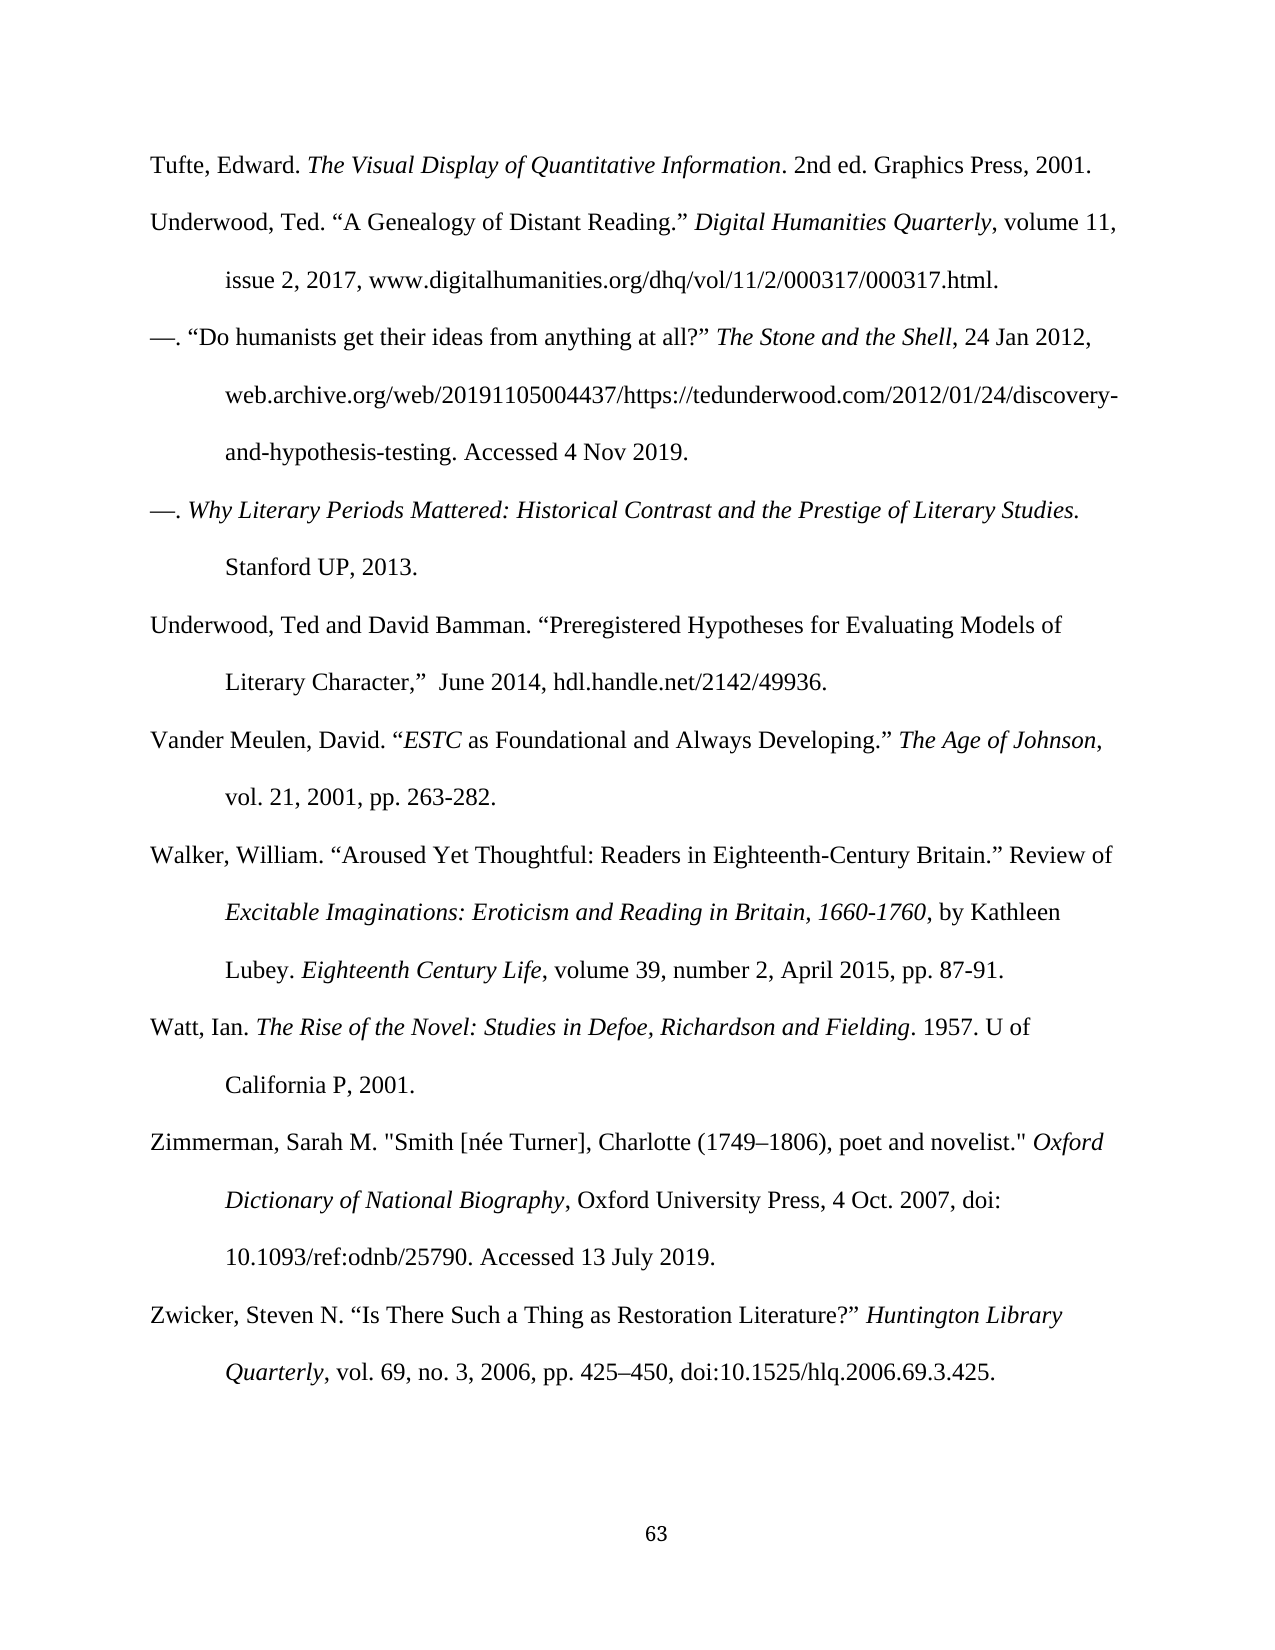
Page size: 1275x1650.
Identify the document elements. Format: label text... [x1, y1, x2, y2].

text Underwood, Ted. “A Genealogy of Distant Reading.” Digital Humanities Quarterly, volume 11, issue 2, 2017, www.digitalhumanities.org/dhq/vol/11/2/000317/000317.html. [150, 207, 1125, 294]
text Underwood, Ted and David Bamman. “Preregistered Hypotheses for Evaluating Models of Literary Character,” June 2014, hdl.handle.net/2142/49936. [150, 610, 1125, 696]
text Walker, William. “Aroused Yet Thoughtful: Readers in Eighteenth-Century Britain.” Review of Excitable Imaginations: Eroticism and Reading in Britain, 1660-1760, by Kathleen Lubey. Eighteenth Century Life, volume 39, number 2, April 2015, pp. 87-91. [150, 840, 1125, 984]
text —. Why Literary Periods Mattered: Historical Contrast and the Prestige of Literary Studies. Stanford UP, 2013. [150, 495, 1125, 581]
text Vander Meulen, David. “ESTC as Foundational and Always Developing.” The Age of Johnson, vol. 21, 2001, pp. 263-282. [150, 725, 1125, 811]
text Tufte, Edward. The Visual Display of Quantitative Information. 2nd ed. Graphics Press, 2001. [150, 150, 1125, 179]
text Watt, Ian. The Rise of the Novel: Studies in Defoe, Richardson and Fielding. 1957. U of California P, 2001. [150, 1012, 1125, 1099]
text Zimmerman, Sarah M. "Smith [née Turner], Charlotte (1749–1806), poet and novelist." Oxford Dictionary of National Biography, Oxford University Press, 4 Oct. 2007, doi: 10.1093/ref:odnb/25790. Accessed 13 July 2019. [150, 1127, 1125, 1271]
text Zwicker, Steven N. “Is There Such a Thing as Restoration Literature?” Huntington Library Quarterly, vol. 69, no. 3, 2006, pp. 425–450, doi:10.1525/hlq.2006.69.3.425. [150, 1300, 1125, 1386]
text —. “Do humanists get their ideas from anything at all?” The Stone and the Shell, 24 Jan 2012, web.archive.org/web/20191105004437/https://tedunderwood.com/2012/01/24/discovery-and-hypothesis-testing. Accessed 4 Nov 2019. [150, 322, 1125, 466]
